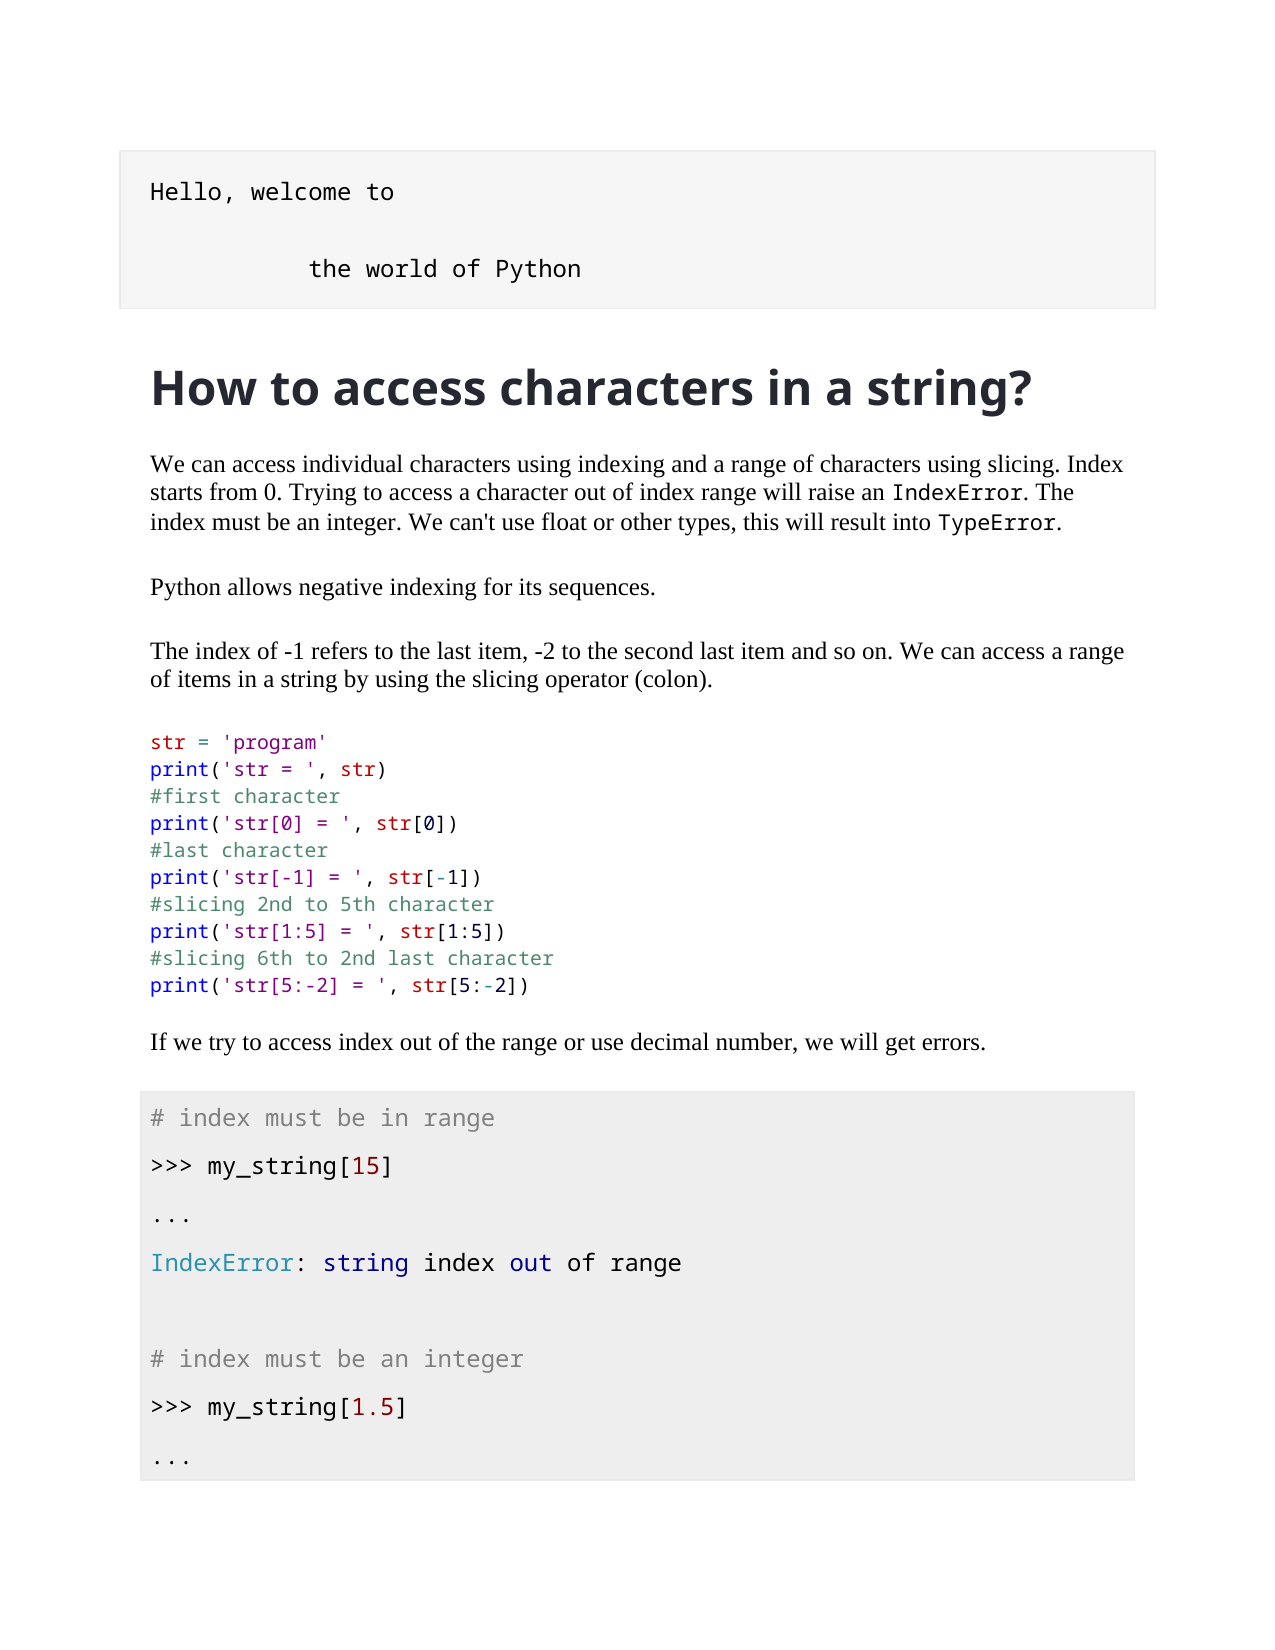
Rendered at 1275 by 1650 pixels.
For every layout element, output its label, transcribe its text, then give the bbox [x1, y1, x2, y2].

text >>> my_string[15] [142, 1139, 1133, 1182]
text How to access characters in a string? [150, 354, 1125, 419]
text The index of -1 refers to the last item, -2 to the second last item and so on. We can access a range of items in a string by using the slicing operator (colon). [150, 636, 1125, 693]
text If we try to access index out of the range or use decimal number, we will get errors. [150, 1027, 1125, 1056]
text str = 'program' [150, 728, 1125, 755]
text ... [142, 1428, 1133, 1479]
text Hello, welcome to [121, 152, 1154, 207]
text # index must be in range [142, 1093, 1133, 1133]
text >>> my_string[1.5] [142, 1380, 1133, 1423]
text print('str[1:5] = ', str[1:5]) [150, 917, 1125, 944]
text ... [142, 1187, 1133, 1230]
text # index must be an integer [142, 1332, 1133, 1374]
text #last character [150, 836, 1125, 863]
text print('str = ', str) [150, 755, 1125, 782]
text #first character [150, 782, 1125, 809]
text #slicing 6th to 2nd last character [150, 944, 1125, 971]
text Python allows negative indexing for its sequences. [150, 572, 1125, 601]
text IndexError: string index out of range [142, 1236, 1133, 1278]
text print('str[0] = ', str[0]) [150, 809, 1125, 836]
text print('str[-1] = ', str[-1]) [150, 863, 1125, 890]
text We can access individual characters using indexing and a range of characters using slicing. Index starts from 0. Trying to access a character out of index range will raise an IndexError. The index must be an integer. We can't use float or other types, this will result into TypeError. [150, 449, 1125, 537]
text the world of Python [121, 228, 1154, 308]
text print('str[5:-2] = ', str[5:-2]) [150, 971, 1125, 998]
text #slicing 2nd to 5th character [150, 890, 1125, 917]
